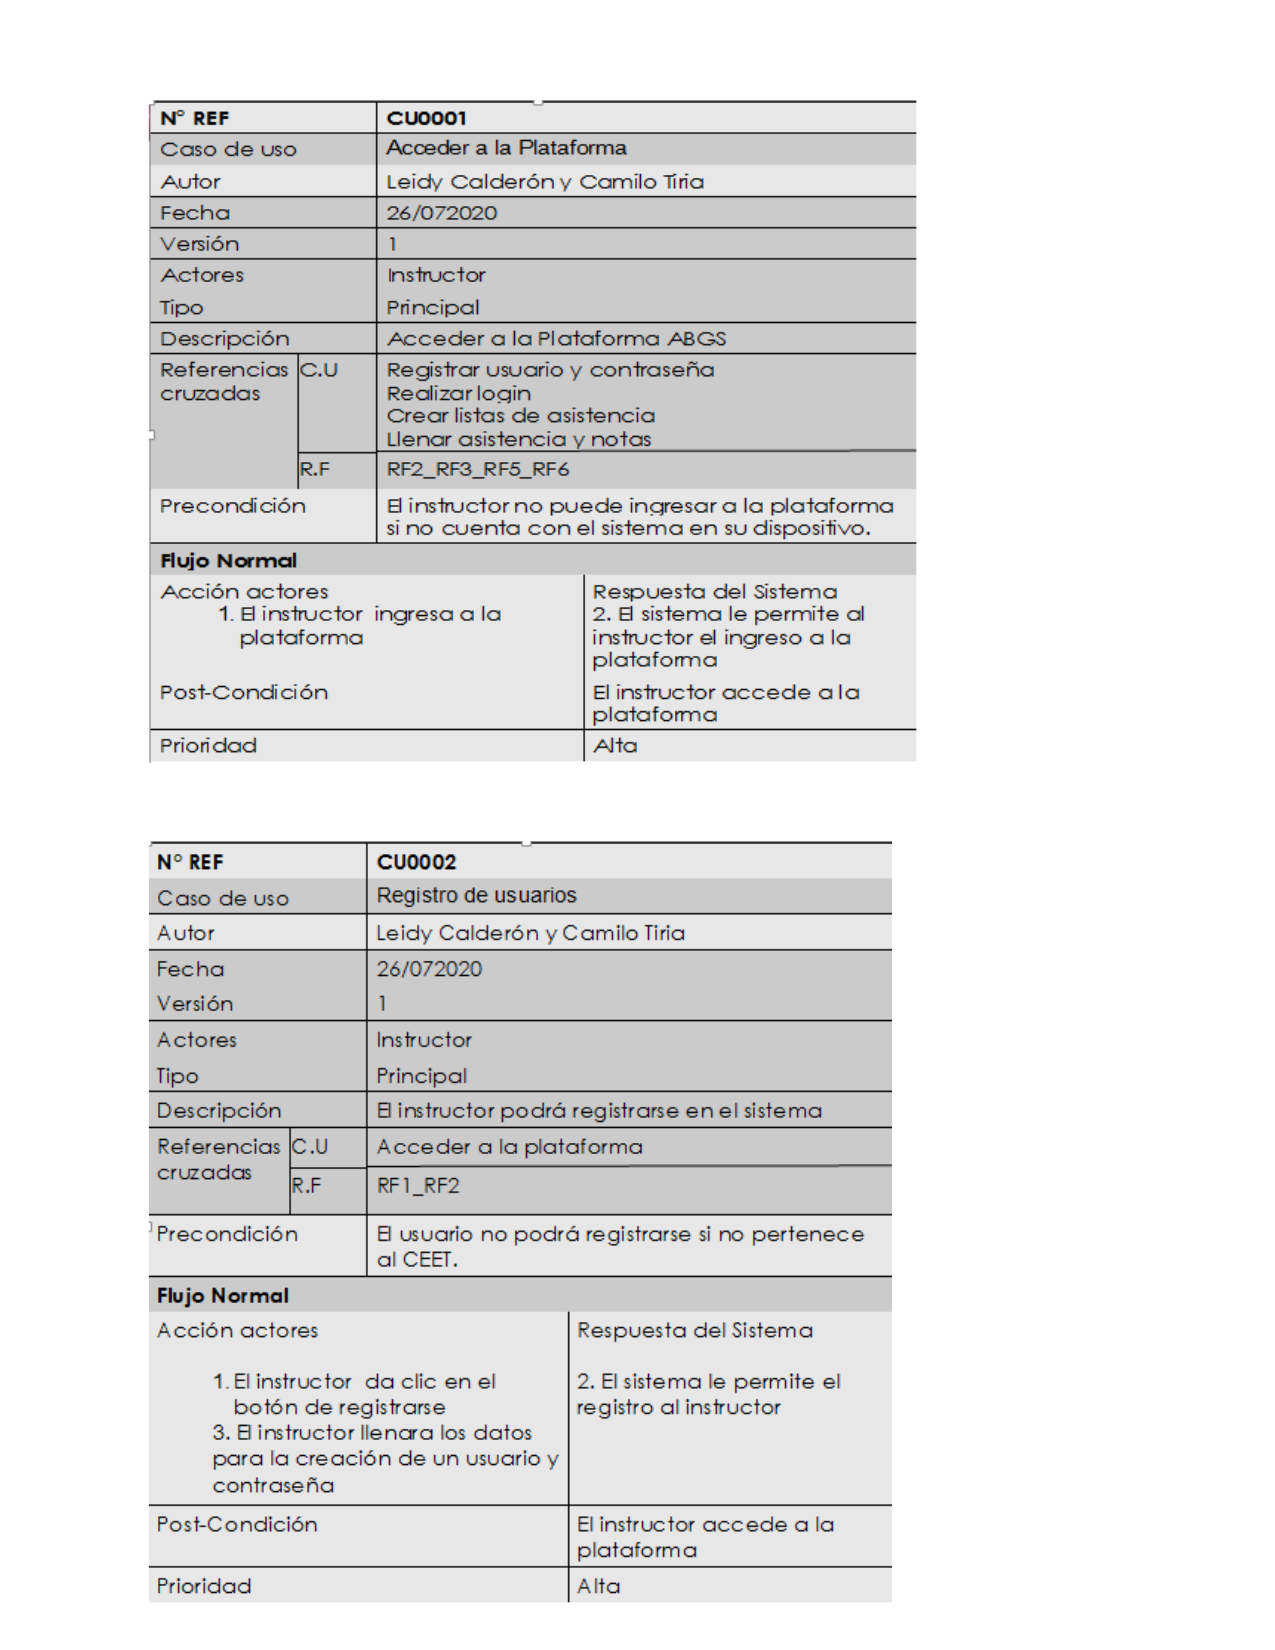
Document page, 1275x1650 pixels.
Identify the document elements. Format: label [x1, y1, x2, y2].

picture [148, 841, 892, 1607]
picture [148, 100, 917, 763]
